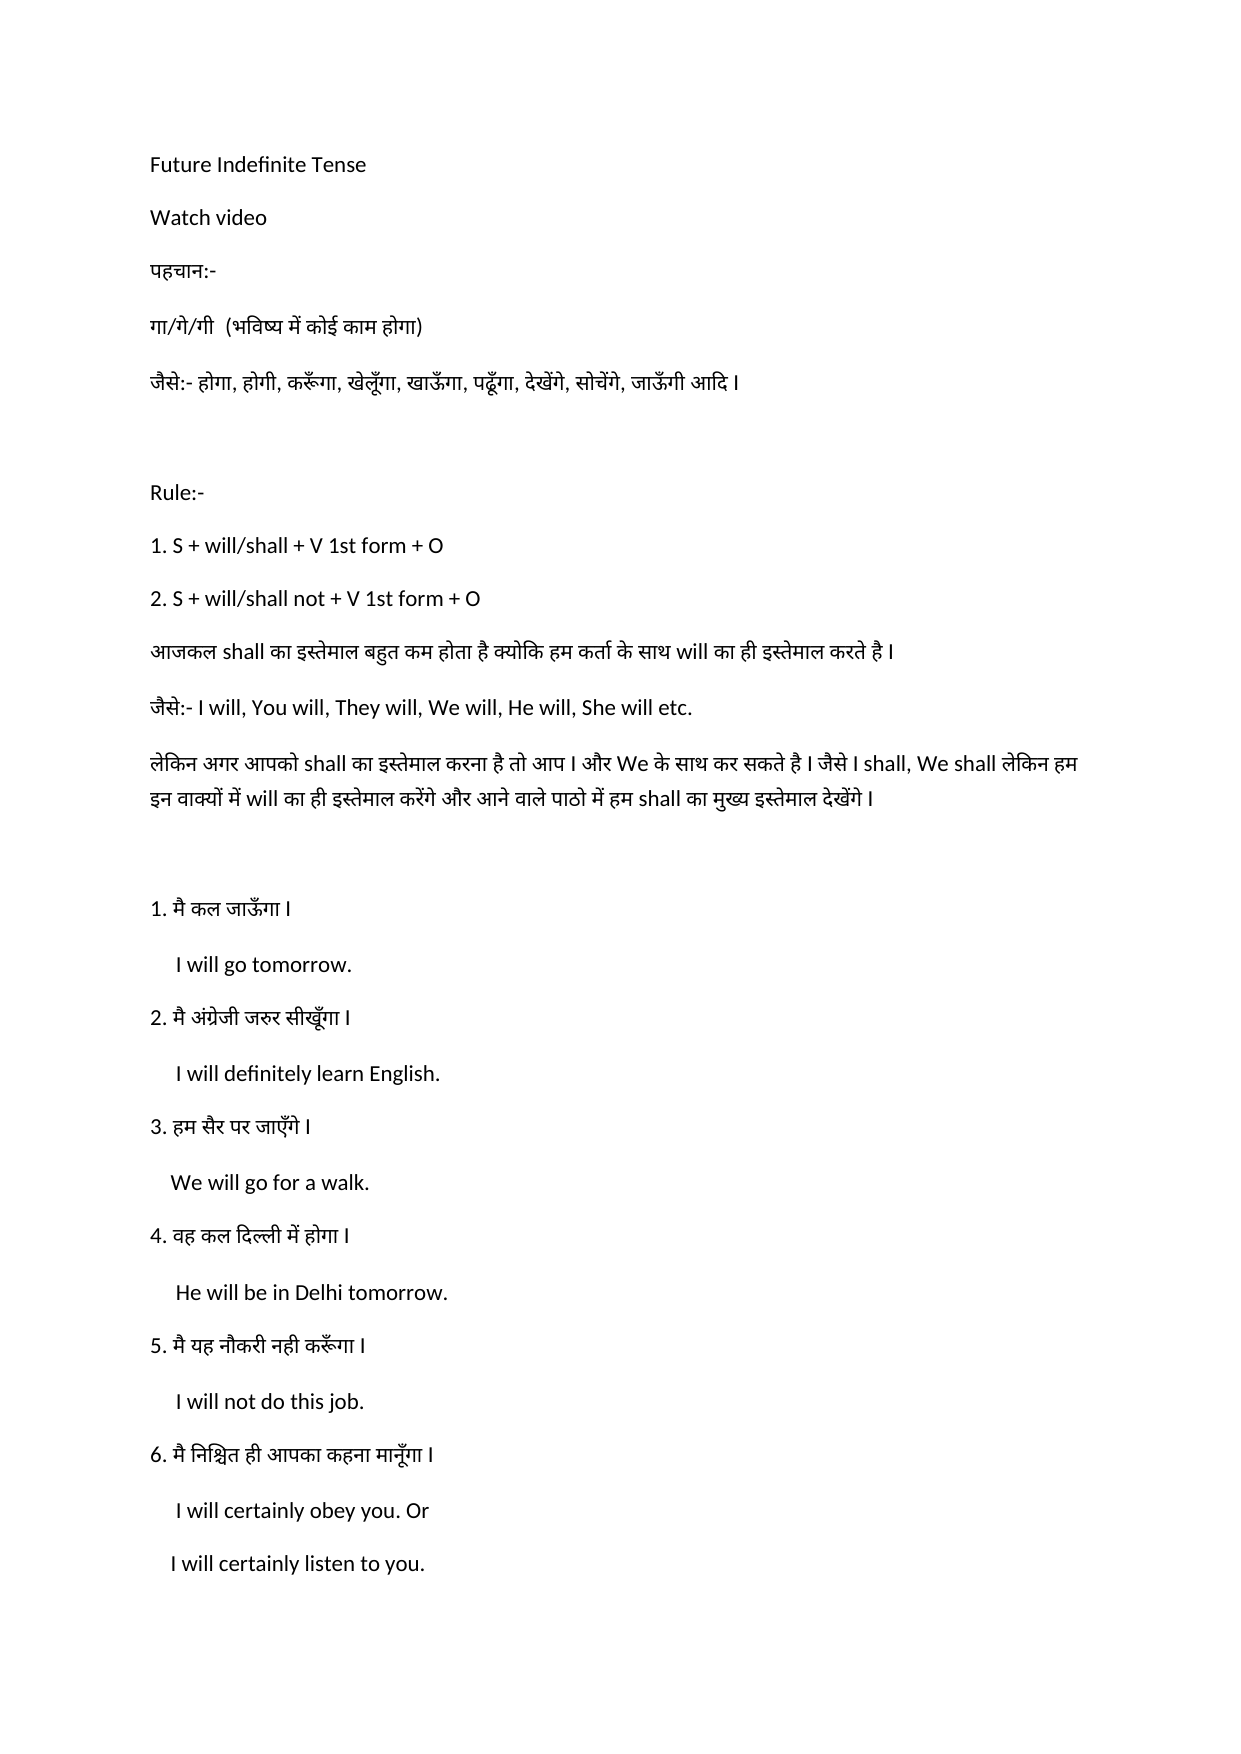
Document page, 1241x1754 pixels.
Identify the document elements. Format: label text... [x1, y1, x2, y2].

text 4. वह कल दिल्ली में होगा I [150, 1221, 1090, 1252]
text I will certainly listen to you. [150, 1549, 1090, 1577]
text 5. मै यह नौकरी नही करूँगा I [150, 1331, 1090, 1362]
text पहचान:- [150, 256, 1090, 287]
text I will go tomorrow. [150, 950, 1090, 978]
text जैसे:- I will, You will, They will, We will, He will, She will etc. [150, 693, 1090, 724]
text I will not do this job. [150, 1387, 1090, 1415]
text आजकल shall का इस्तेमाल बहुत कम होता है क्योकि हम कर्ता के साथ will का ही इस्तेमाल करते है I [150, 637, 1090, 668]
text 1. S + will/shall + V 1st form + O [150, 531, 1090, 559]
text Rule:- [150, 478, 1090, 506]
text गा/गे/गी (भविष्य में कोई काम होगा) [150, 312, 1090, 343]
text लेकिन अगर आपको shall का इस्तेमाल करना है तो आप I और We के साथ कर सकते है I जैसे I shall, We shall लेकिन हम इन वाक्यों में will का ही इस्तेमाल करेंगे और आने वाले पाठो में हम shall का मुख्य इस्तेमाल देखेंगे I [150, 749, 1090, 815]
text 6. मै निश्चित ही आपका कहना मानूँगा I [150, 1440, 1090, 1471]
text 1. मै कल जाऊँगा I [150, 894, 1090, 924]
text 2. मै अंग्रेजी जरुर सीखूँगा I [150, 1003, 1090, 1034]
text Future Indefinite Tense [150, 150, 1090, 178]
text 2. S + will/shall not + V 1st form + O [150, 584, 1090, 612]
text I will certainly obey you. Or [150, 1496, 1090, 1524]
text 3. हम सैर पर जाएँगे I [150, 1112, 1090, 1143]
text जैसे:- होगा, होगी, करूँगा, खेलूँगा, खाऊँगा, पढूँगा, देखेंगे, सोचेंगे, जाऊँगी आदि I [150, 368, 1090, 399]
text We will go for a walk. [150, 1168, 1090, 1196]
text Watch video [150, 203, 1090, 231]
text He will be in Delhi tomorrow. [150, 1278, 1090, 1306]
text I will definitely learn English. [150, 1059, 1090, 1087]
